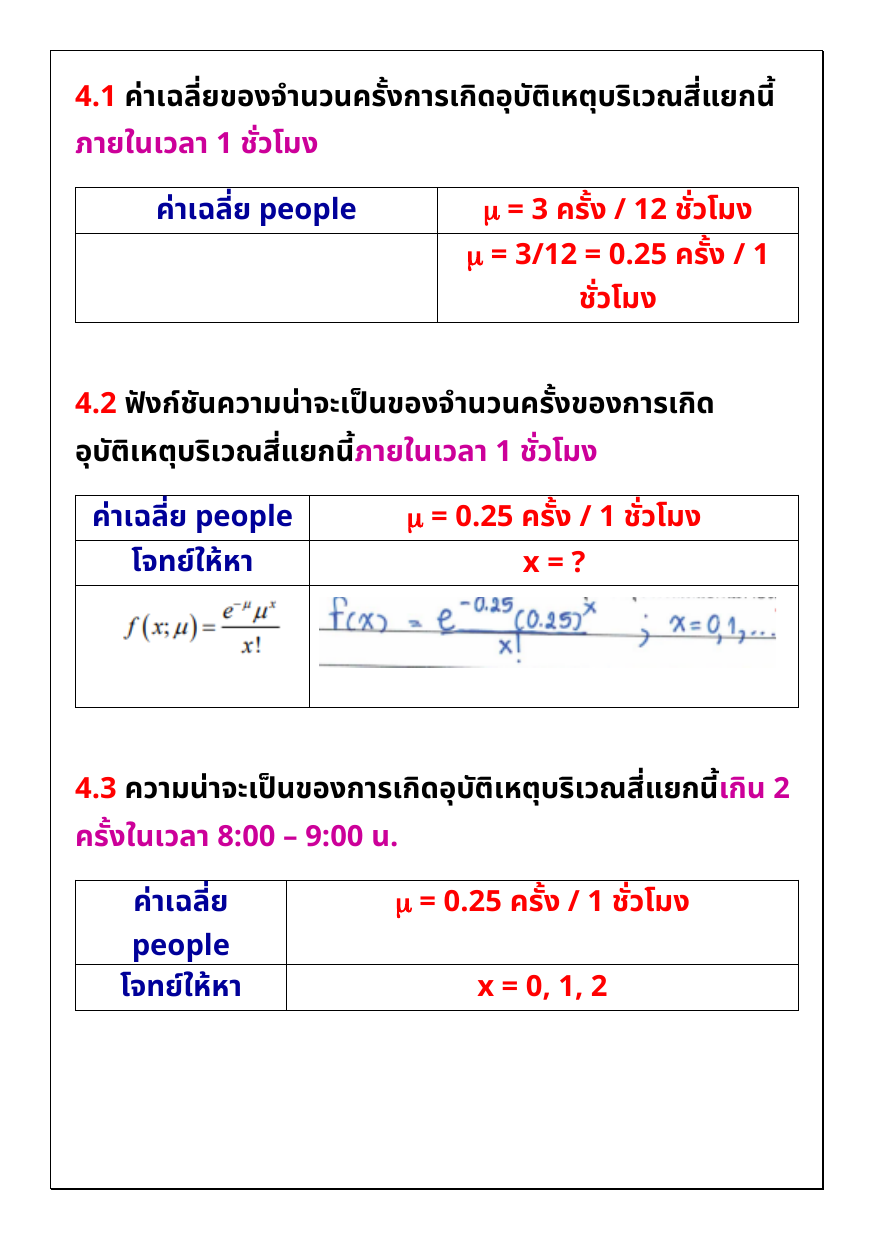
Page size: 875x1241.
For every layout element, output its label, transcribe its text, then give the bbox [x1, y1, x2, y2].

table_cell = 3/12 = 0.25 ครั้ง / 1 ชั่วโมง [438, 234, 798, 322]
table_cell x = 0, 1, 2 [287, 965, 798, 1009]
text 4.2 ฟังก์ชันความน่าจะเป็นของจำนวนครั้งของการเกิดอุบัติเหตุบริเวณสี่แยกนี้ภายในเวลา 1 ชั่วโมง [75, 382, 798, 474]
table_header ค่าเฉลี่ย people [76, 881, 286, 964]
text 4.1 ค่าเฉลี่ยของจำนวนครั้งการเกิดอุบัติเหตุบริเวณสี่แยกนี้ภายในเวลา 1 ชั่วโมง [75, 75, 798, 167]
table_header ค่าเฉลี่ย people [76, 496, 309, 540]
table_header = 0.25 ครั้ง / 1 ชั่วโมง [287, 881, 798, 964]
table_cell x = ? [310, 541, 798, 585]
picture [319, 597, 777, 668]
table_header = 0.25 ครั้ง / 1 ชั่วโมง [310, 496, 798, 540]
table_cell [310, 586, 798, 707]
table_cell โจทย์ให้หา [76, 541, 309, 585]
picture [98, 586, 287, 660]
text 4.3 ความน่าจะเป็นของการเกิดอุบัติเหตุบริเวณสี่แยกนี้เกิน 2 ครั้งในเวลา 8:00 – 9:00 น. [75, 767, 798, 859]
table_header ค่าเฉลี่ย people [76, 188, 437, 232]
table_cell [76, 234, 437, 322]
table_header = 3 ครั้ง / 12 ชั่วโมง [438, 188, 798, 232]
table_cell โจทย์ให้หา [76, 965, 286, 1009]
table_cell [76, 586, 309, 707]
